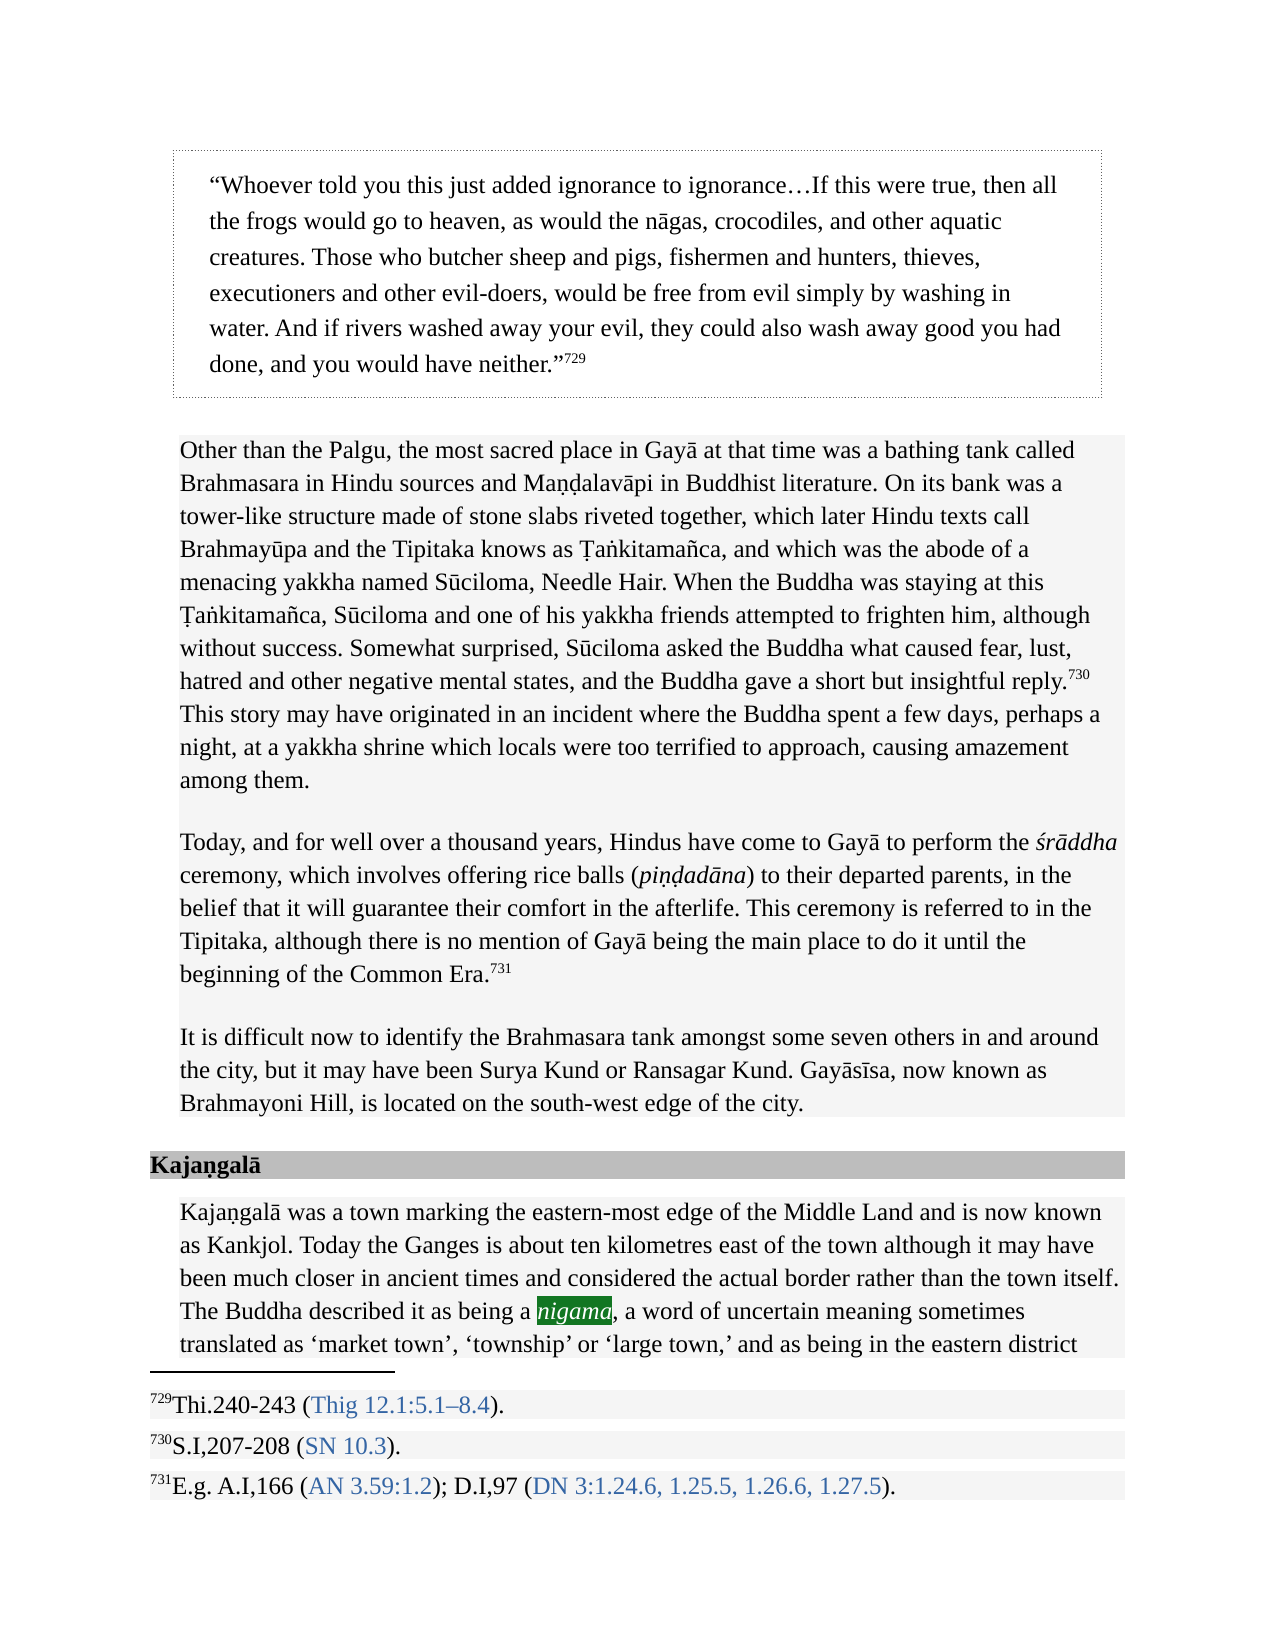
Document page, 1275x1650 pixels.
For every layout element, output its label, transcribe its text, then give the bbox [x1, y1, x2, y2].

text “Whoever told you this just added ignorance to ignorance…If this were true, then all the frogs would go to heaven, as would the nāgas, crocodiles, and other aquatic creatures. Those who butcher sheep and pigs, fishermen and hunters, thieves, executioners and other evil-doers, would be free from evil simply by washing in water. And if rivers washed away your evil, they could also wash away good you had done, and you would have neither.” [173, 150, 1102, 398]
text Kajaṇgalā [150, 1151, 1125, 1179]
text Today, and for well over a thousand years, Hindus have come to Gayā to perform the śrāddha ceremony, which involves offering rice balls (piṇḍadāna) to their departed parents, in the belief that it will guarantee their comfort in the afterlife. This ceremony is referred to in the Tipitaka, although there is no mention of Gayā being the main place to do it until the beginning of the Common Era. [179, 827, 1125, 988]
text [179, 1197, 1125, 1358]
text Other than the Palgu, the most sacred place in Gayā at that time was a bathing tank called Brahmasara in Hindu sources and Maṇḍalavāpi in Buddhist literature. On its bank was a tower-like structure made of stone slabs riveted together, which later Hindu texts call Brahmayūpa and the Tipitaka knows as Ṭaṅkitamañca, and which was the abode of a menacing yakkha named Sūciloma, Needle Hair. When the Buddha was staying at this Ṭaṅkitamañca, Sūciloma and one of his yakkha friends attempted to frighten him, although without success. Somewhat surprised, Sūciloma asked the Buddha what caused fear, lust, hatred and other negative mental states, and the Buddha gave a short but insightful reply. This story may have originated in an incident where the Buddha spent a few days, perhaps a night, at a yakkha shrine which locals were too terrified to approach, causing amazement among them. [179, 435, 1125, 794]
text It is difficult now to identify the Brahmasara tank amongst some seven others in and around the city, but it may have been Surya Kund or Ransagar Kund. Gayāsīsa, now known as Brahmayoni Hill, is located on the south-west edge of the city. [179, 1022, 1125, 1117]
